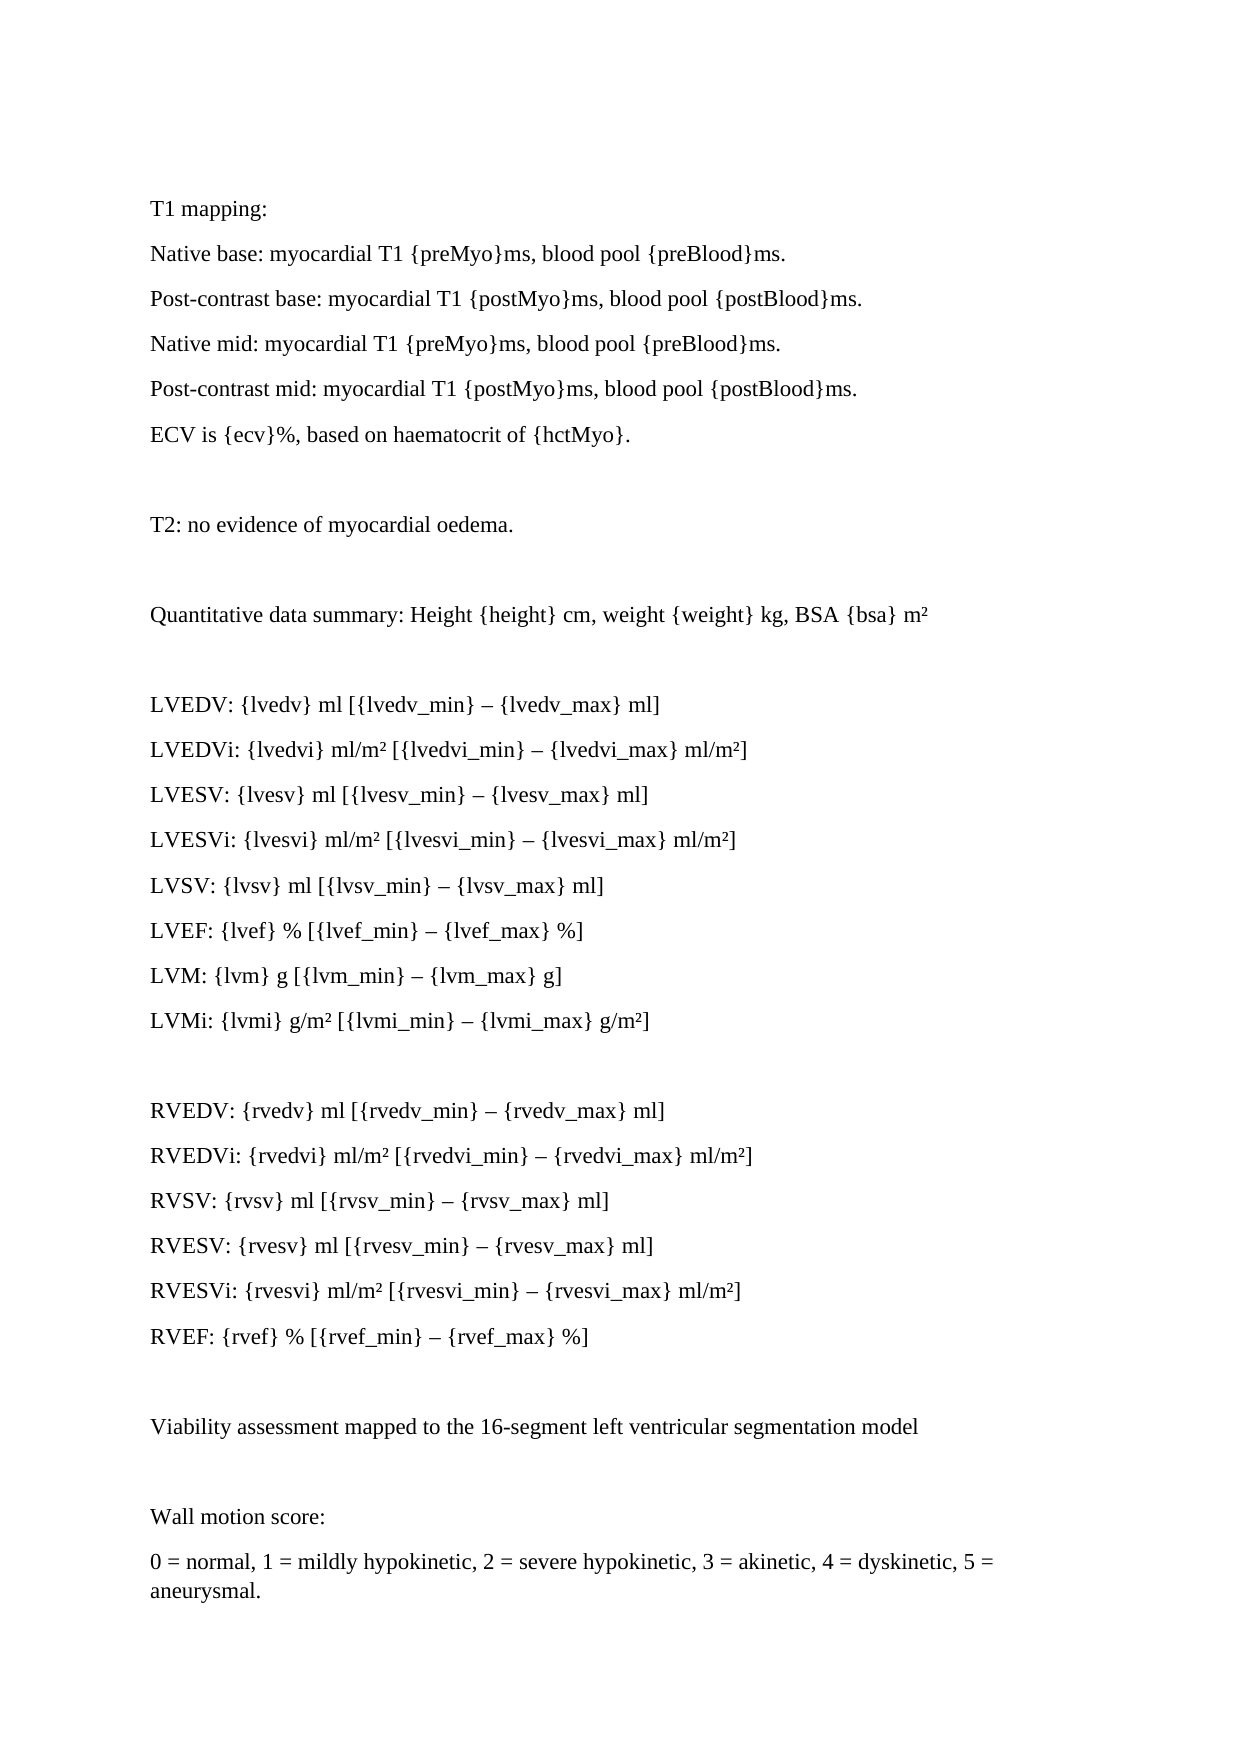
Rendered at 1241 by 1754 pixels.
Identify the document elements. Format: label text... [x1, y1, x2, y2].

text LVEDVi: {lvedvi} ml/m² [{lvedvi_min} – {lvedvi_max} ml/m²] [150, 736, 1090, 763]
text LVMi: {lvmi} g/m² [{lvmi_min} – {lvmi_max} g/m²] [150, 1007, 1090, 1033]
text Post-contrast mid: myocardial T1 {postMyo}ms, blood pool {postBlood}ms. [150, 376, 1090, 402]
text Viability assessment mapped to the 16-segment left ventricular segmentation model [150, 1413, 1090, 1439]
text Wall motion score: [150, 1503, 1090, 1529]
text LVEF: {lvef} % [{lvef_min} – {lvef_max} %] [150, 917, 1090, 943]
text T2: no evidence of myocardial oedema. [150, 511, 1090, 537]
text LVESV: {lvesv} ml [{lvesv_min} – {lvesv_max} ml] [150, 781, 1090, 808]
text LVEDV: {lvedv} ml [{lvedv_min} – {lvedv_max} ml] [150, 691, 1090, 718]
text RVESV: {rvesv} ml [{rvesv_min} – {rvesv_max} ml] [150, 1232, 1090, 1259]
text LVM: {lvm} g [{lvm_min} – {lvm_max} g] [150, 962, 1090, 988]
text ECV is {ecv}%, based on haematocrit of {hctMyo}. [150, 421, 1090, 447]
text RVEF: {rvef} % [{rvef_min} – {rvef_max} %] [150, 1323, 1090, 1349]
text RVSV: {rvsv} ml [{rvsv_min} – {rvsv_max} ml] [150, 1187, 1090, 1214]
text LVESVi: {lvesvi} ml/m² [{lvesvi_min} – {lvesvi_max} ml/m²] [150, 827, 1090, 853]
text Quantitative data summary: Height {height} cm, weight {weight} kg, BSA {bsa} m² [150, 601, 1090, 627]
text T1 mapping: [150, 195, 1090, 221]
text Post-contrast base: myocardial T1 {postMyo}ms, blood pool {postBlood}ms. [150, 285, 1090, 312]
text RVEDVi: {rvedvi} ml/m² [{rvedvi_min} – {rvedvi_max} ml/m²] [150, 1142, 1090, 1169]
text Native mid: myocardial T1 {preMyo}ms, blood pool {preBlood}ms. [150, 330, 1090, 357]
text LVSV: {lvsv} ml [{lvsv_min} – {lvsv_max} ml] [150, 872, 1090, 898]
text RVEDV: {rvedv} ml [{rvedv_min} – {rvedv_max} ml] [150, 1097, 1090, 1123]
text RVESVi: {rvesvi} ml/m² [{rvesvi_min} – {rvesvi_max} ml/m²] [150, 1278, 1090, 1304]
text 0 = normal, 1 = mildly hypokinetic, 2 = severe hypokinetic, 3 = akinetic, 4 = dyskinetic, 5 = aneurysmal. [150, 1548, 1090, 1603]
text Native base: myocardial T1 {preMyo}ms, blood pool {preBlood}ms. [150, 240, 1090, 267]
